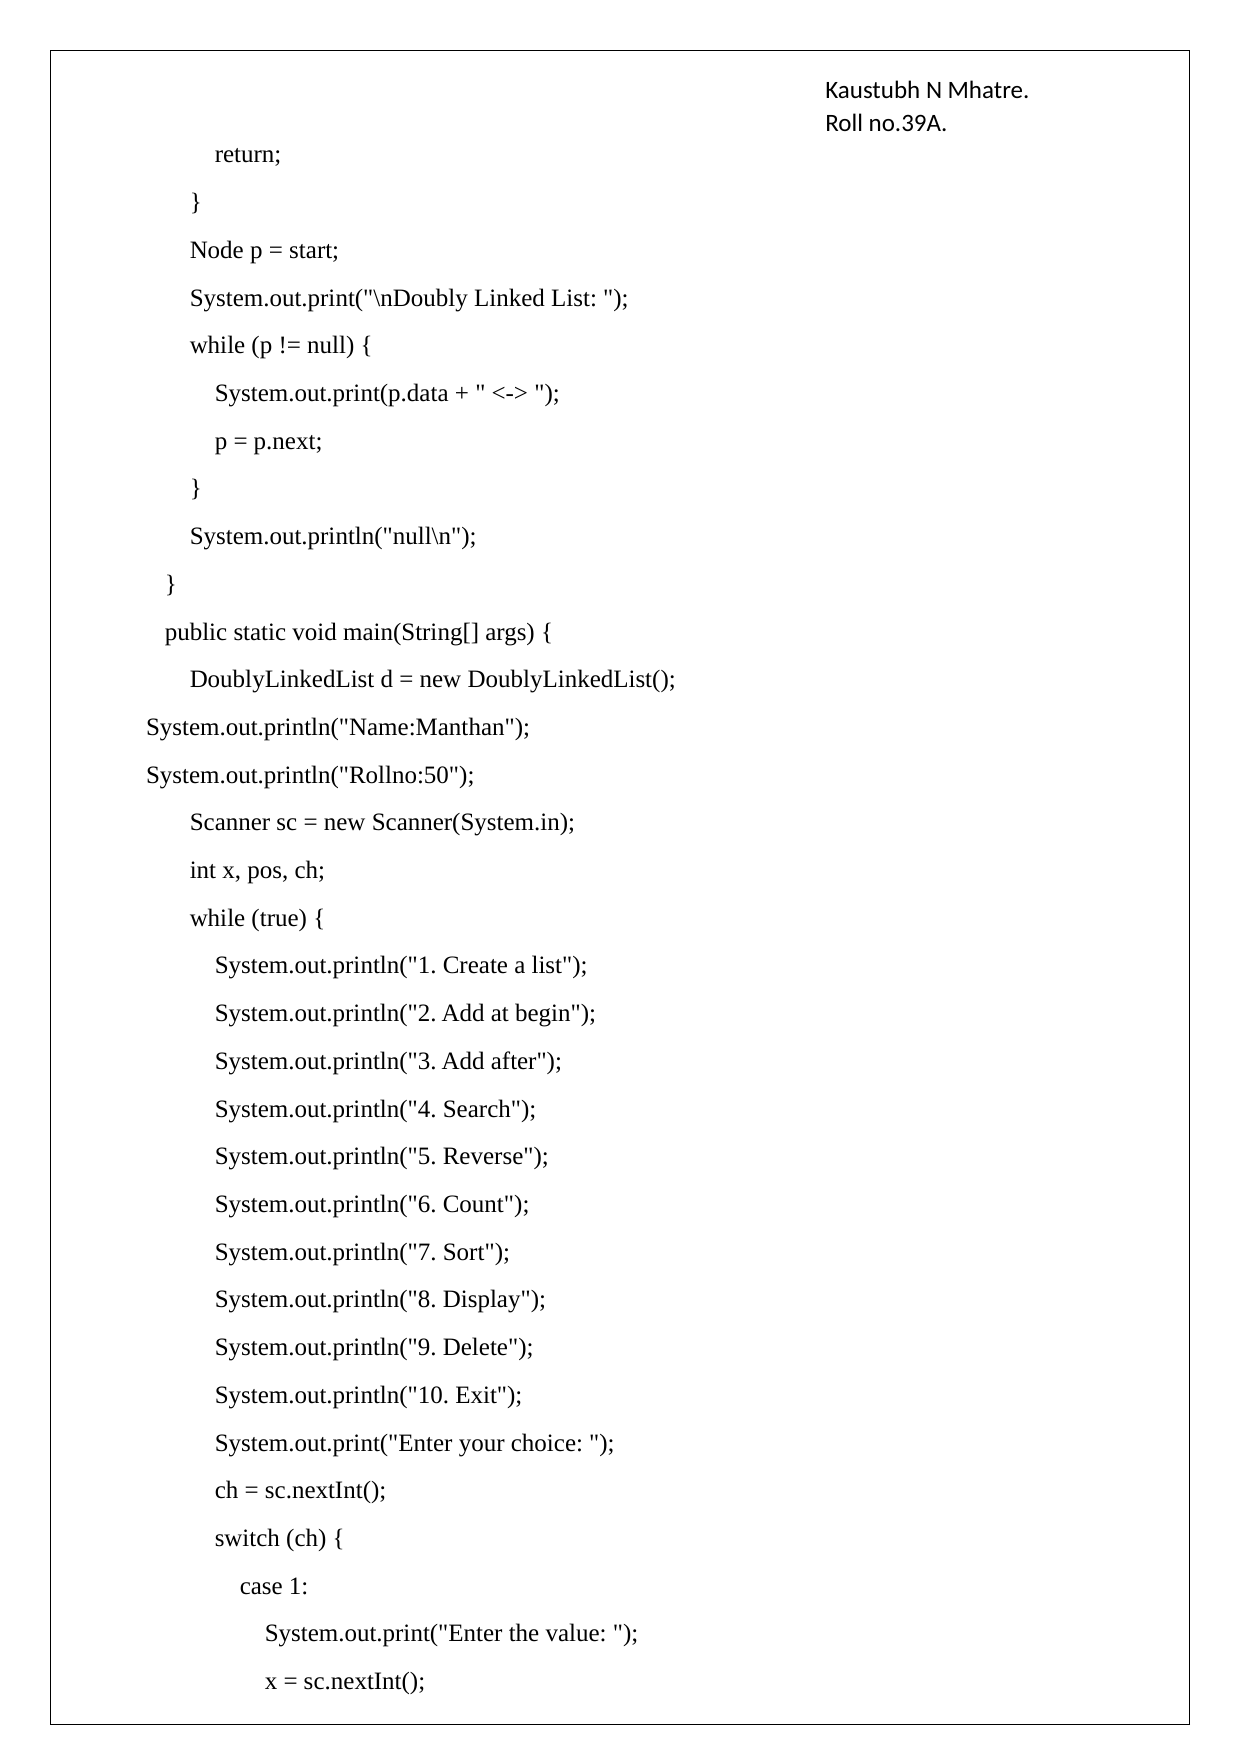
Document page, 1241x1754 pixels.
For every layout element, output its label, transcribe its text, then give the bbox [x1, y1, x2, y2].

text System.out.print("Enter the value: "); [139, 1618, 1065, 1647]
text System.out.println("Name:Manthan"); [139, 712, 1065, 741]
text System.out.println("3. Add after"); [139, 1046, 1065, 1075]
text System.out.print("\nDoubly Linked List: "); [139, 283, 1065, 311]
text System.out.println("2. Add at begin"); [139, 998, 1065, 1027]
text DoublyLinkedList d = new DoublyLinkedList(); [139, 664, 1065, 693]
text System.out.println("4. Search"); [139, 1094, 1065, 1122]
text public static void main(String[] args) { [139, 617, 1065, 645]
text return; [139, 139, 1065, 168]
text x = sc.nextInt(); [139, 1666, 1065, 1695]
text while (p != null) { [139, 330, 1065, 359]
text System.out.println("null\n"); [139, 521, 1065, 550]
text System.out.print(p.data + " <-> "); [139, 378, 1065, 407]
text System.out.println("9. Delete"); [139, 1332, 1065, 1361]
text System.out.println("5. Reverse"); [139, 1141, 1065, 1170]
text Node p = start; [139, 235, 1065, 264]
text } [139, 187, 1065, 216]
text System.out.println("6. Count"); [139, 1189, 1065, 1218]
text System.out.print("Enter your choice: "); [139, 1428, 1065, 1456]
text switch (ch) { [139, 1523, 1065, 1552]
text System.out.println("7. Sort"); [139, 1237, 1065, 1266]
text p = p.next; [139, 426, 1065, 454]
text Scanner sc = new Scanner(System.in); [139, 807, 1065, 836]
text int x, pos, ch; [139, 855, 1065, 884]
text case 1: [139, 1571, 1065, 1599]
text } [139, 569, 1065, 598]
text System.out.println("Rollno:50"); [139, 760, 1065, 788]
text System.out.println("8. Display"); [139, 1284, 1065, 1313]
text System.out.println("10. Exit"); [139, 1380, 1065, 1409]
text } [139, 473, 1065, 502]
text while (true) { [139, 903, 1065, 932]
text ch = sc.nextInt(); [139, 1475, 1065, 1504]
text System.out.println("1. Create a list"); [139, 951, 1065, 979]
